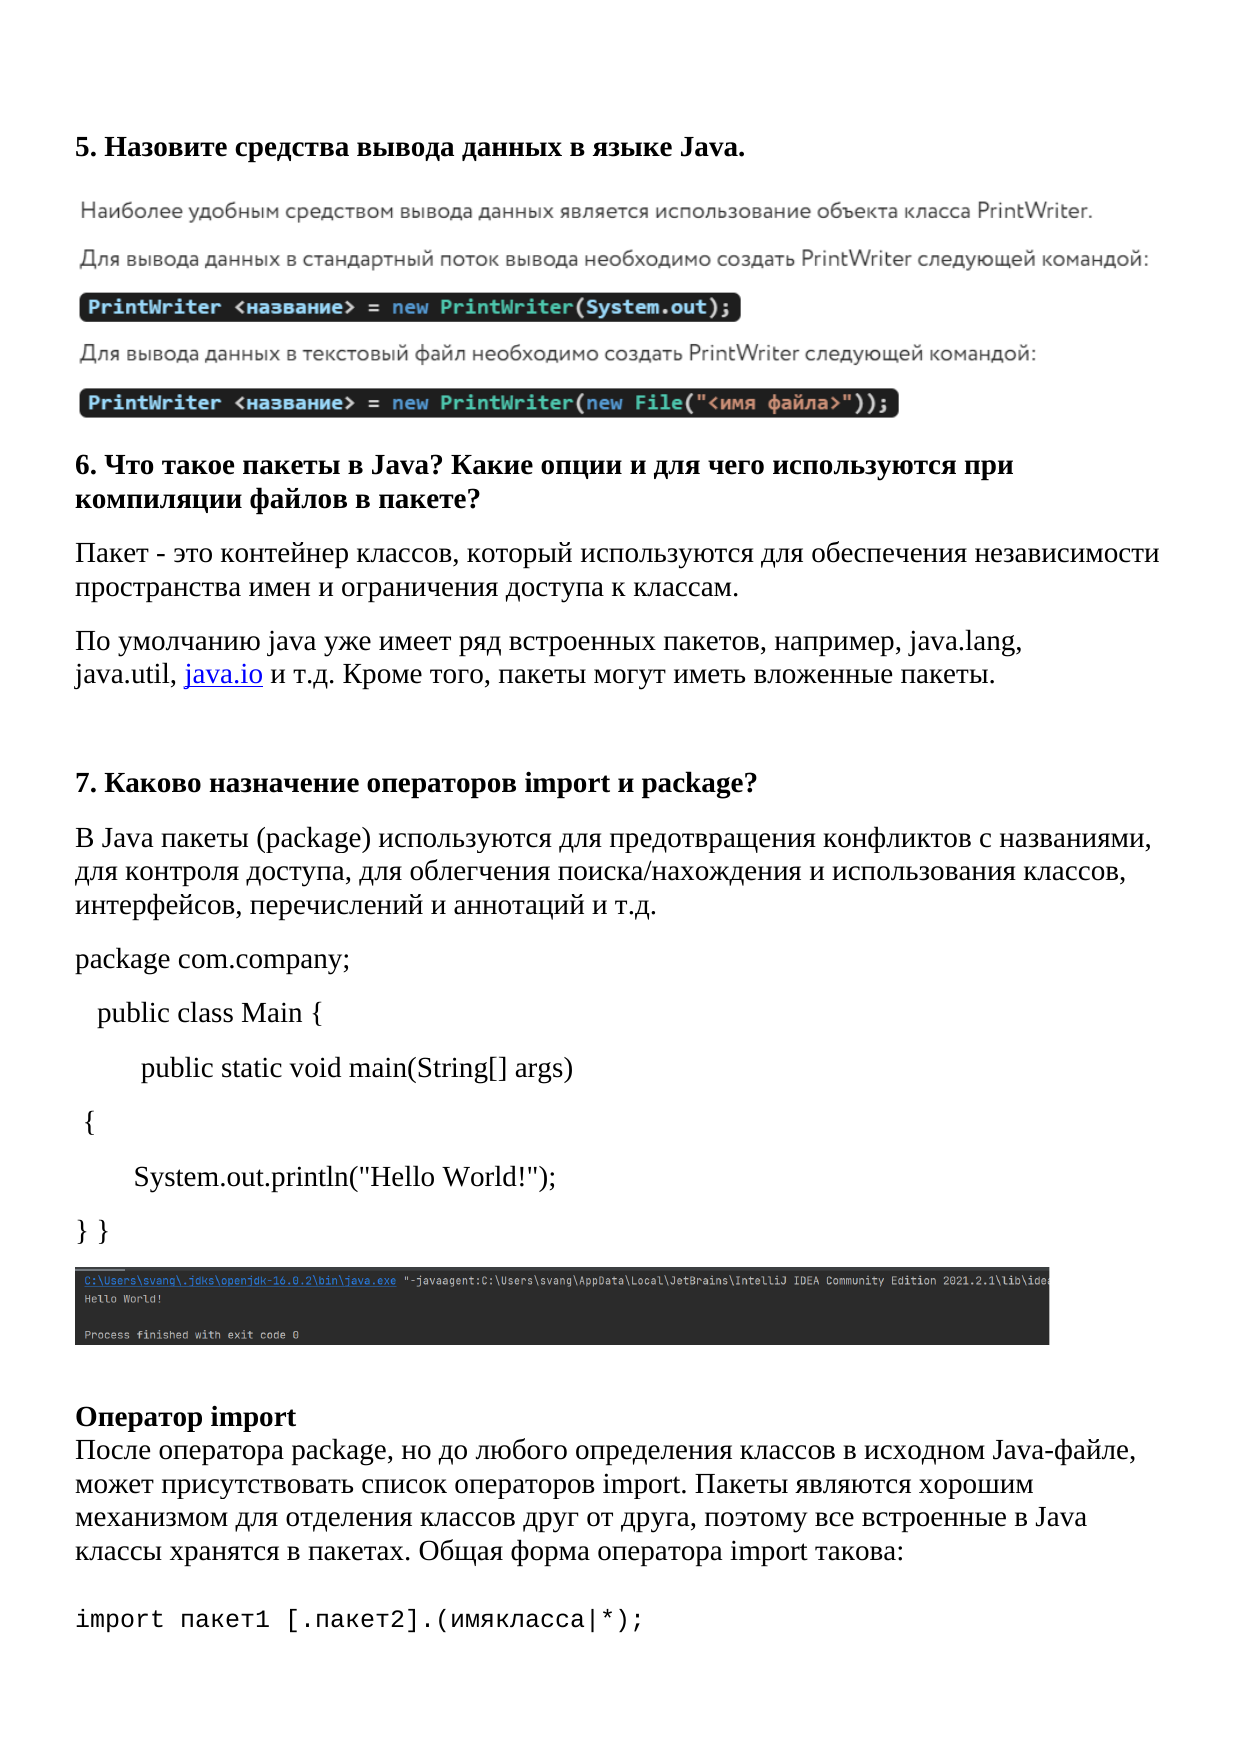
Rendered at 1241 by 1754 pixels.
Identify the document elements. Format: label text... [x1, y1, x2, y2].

text Пакет - это контейнер классов, который используются для обеспечения независимости пространства имен и ограничения доступа к классам. [739, 535, 1165, 602]
picture [75, 1267, 1050, 1345]
text 7. Каково назначение операторов import и package? [75, 765, 1165, 799]
text package com.company; [75, 941, 1165, 975]
text } } [75, 1213, 1165, 1247]
text { [75, 1104, 1165, 1138]
text System.out.println("Hello World!"); [75, 1159, 1165, 1192]
text 5. Назовите средства вывода данных в языке Java. [75, 129, 1165, 163]
text 6. Что такое пакеты в Java? Какие опции и для чего используются при компиляции файлов в пакете? [75, 447, 1165, 514]
text public class Main { [75, 996, 1165, 1029]
text В Java пакеты (package) используются для предотвращения конфликтов с названиями, для контроля доступа, для облегчения поиска/нахождения и использования классов, интерфейсов, перечислений и аннотаций и т.д. [657, 820, 1165, 920]
text public static void main(String[] args) [75, 1050, 1165, 1083]
text По умолчанию java уже имеет ряд встроенных пакетов, например, java.lang, java.util, java.io и т.д. Кроме того, пакеты могут иметь вложенные пакеты. [1003, 623, 1165, 690]
text Оператор import После оператора package, но до любого определения классов в исходном Java-файле, может присутствовать список операторов import. Пакеты являются хорошим механизмом для отделения классов друг от друга, поэтому все встроенные в Java классы хранятся в пакетах. Общая форма оператора import такова: import пакет1 [.пакет2].(имякласса|*); [75, 1365, 1165, 1635]
picture [75, 183, 1166, 427]
